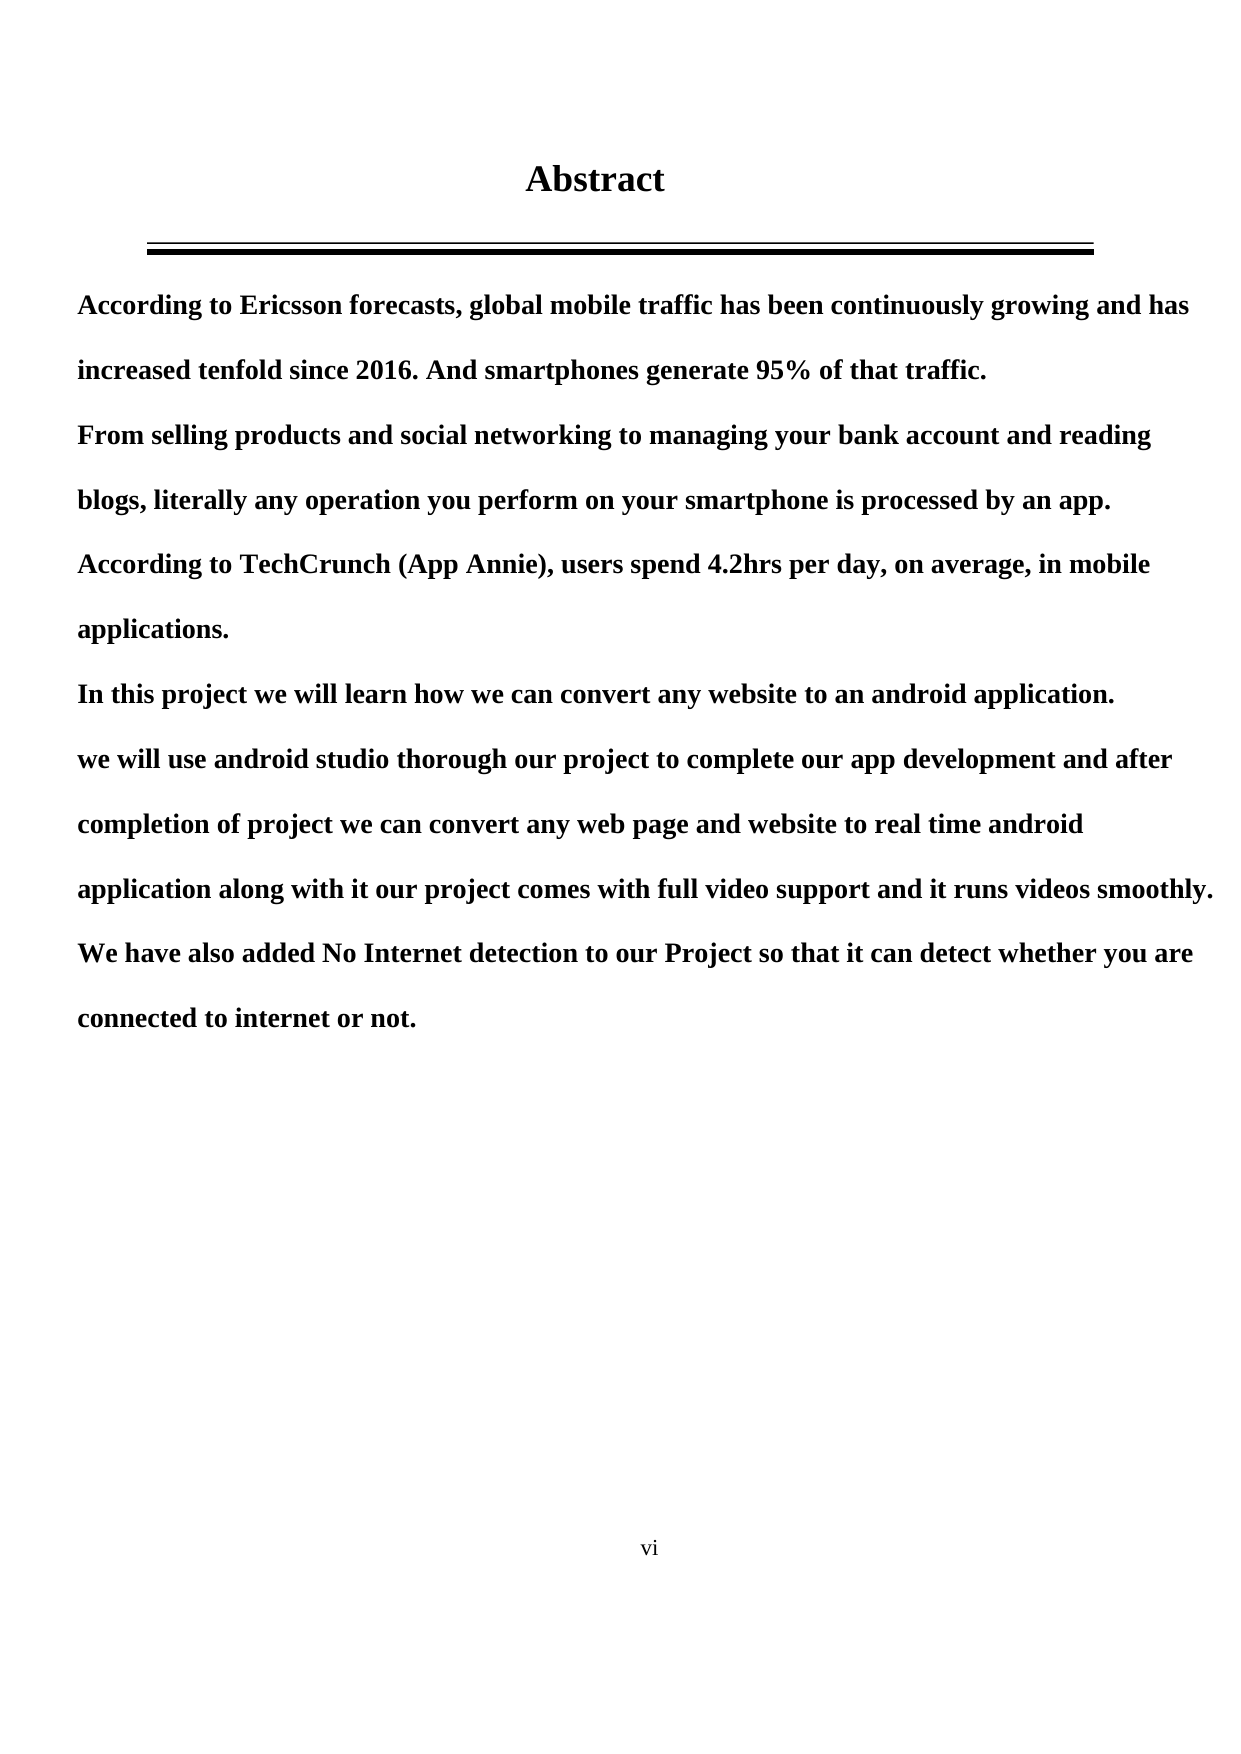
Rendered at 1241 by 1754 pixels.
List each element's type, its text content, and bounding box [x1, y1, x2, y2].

text According to Ericsson forecasts, global mobile traffic has been continuously growing and has increased tenfold since 2016. And smartphones generate 95% of that traffic. [77, 288, 1221, 385]
text From selling products and social networking to managing your bank account and reading blogs, literally any operation you perform on your smartphone is processed by an app. According to TechCrunch (App Annie), users spend 4.2hrs per day, on average, in mobile applications. [77, 418, 1221, 645]
text we will use android studio thorough our project to complete our app development and after completion of project we can convert any web page and website to real time android application along with it our project comes with full video support and it runs videos smoothly. [77, 742, 1221, 904]
text We have also added No Internet detection to our Project so that it can detect whether you are connected to internet or not. [77, 937, 1221, 1034]
subtitle Abstract [375, 157, 815, 200]
text In this project we will learn how we can convert any website to an android application. [77, 677, 1221, 709]
